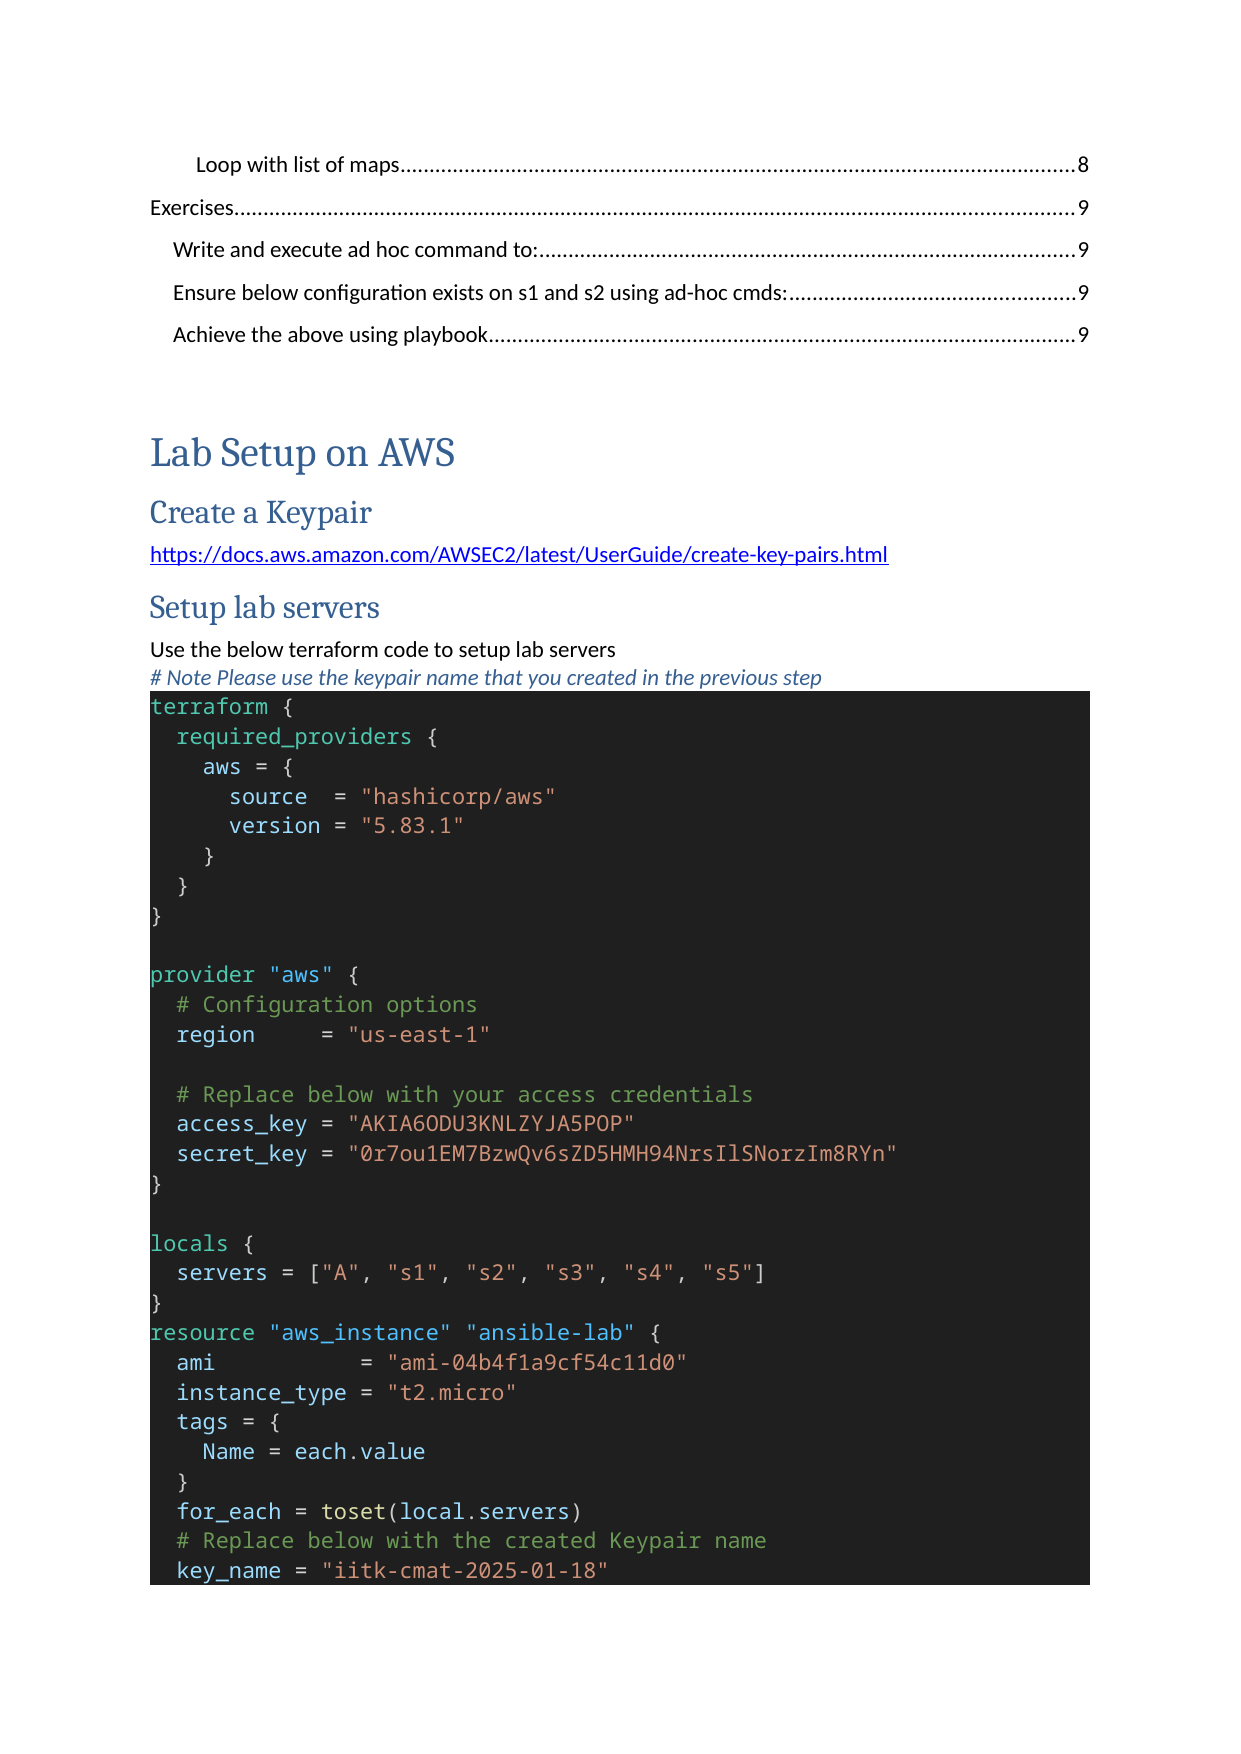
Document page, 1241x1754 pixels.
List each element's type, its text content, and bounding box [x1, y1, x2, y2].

text # Note Please use the keypair name that you created in the previous step [150, 663, 1090, 691]
subtitle Create a Keypair [150, 493, 1090, 531]
text terraform { [150, 691, 1090, 721]
text key_name = "iitk-cmat-2025-01-18" [150, 1555, 1090, 1585]
subtitle Setup lab servers [150, 589, 1090, 627]
text } [150, 870, 1090, 900]
text # Replace below with your access credentials [150, 1079, 1090, 1108]
text Name = each.value [150, 1436, 1090, 1466]
text } [150, 1466, 1090, 1496]
text aws = { [150, 751, 1090, 781]
text servers = ["A", "s1", "s2", "s3", "s4", "s5"] [150, 1257, 1090, 1287]
text # Configuration options [150, 989, 1090, 1019]
text provider "aws" { [150, 959, 1090, 989]
subtitle Lab Setup on AWS [150, 428, 1090, 476]
text ami = "ami-04b4f1a9cf54c11d0" [150, 1347, 1090, 1377]
text resource "aws_instance" "ansible-lab" { [150, 1317, 1090, 1347]
text # Replace below with the created Keypair name [150, 1526, 1090, 1555]
text region = "us-east-1" [150, 1019, 1090, 1049]
text Use the below terraform code to setup lab servers [150, 635, 1090, 663]
text source = "hashicorp/aws" [150, 781, 1090, 811]
text } [150, 1168, 1090, 1198]
text required_providers { [150, 721, 1090, 751]
text } [150, 840, 1090, 870]
text } [150, 1287, 1090, 1317]
text locals { [150, 1228, 1090, 1257]
text secret_key = "0r7ou1EM7BzwQv6sZD5HMH94NrsIlSNorzIm8RYn" [150, 1138, 1090, 1168]
text access_key = "AKIA6ODU3KNLZYJA5POP" [150, 1108, 1090, 1138]
text for_each = toset(local.servers) [150, 1496, 1090, 1526]
text https://docs.aws.amazon.com/AWSEC2/latest/UserGuide/create-key-pairs.html [150, 540, 1090, 568]
text tags = { [150, 1406, 1090, 1436]
text } [150, 900, 1090, 930]
text instance_type = "t2.micro" [150, 1377, 1090, 1406]
text version = "5.83.1" [150, 811, 1090, 840]
